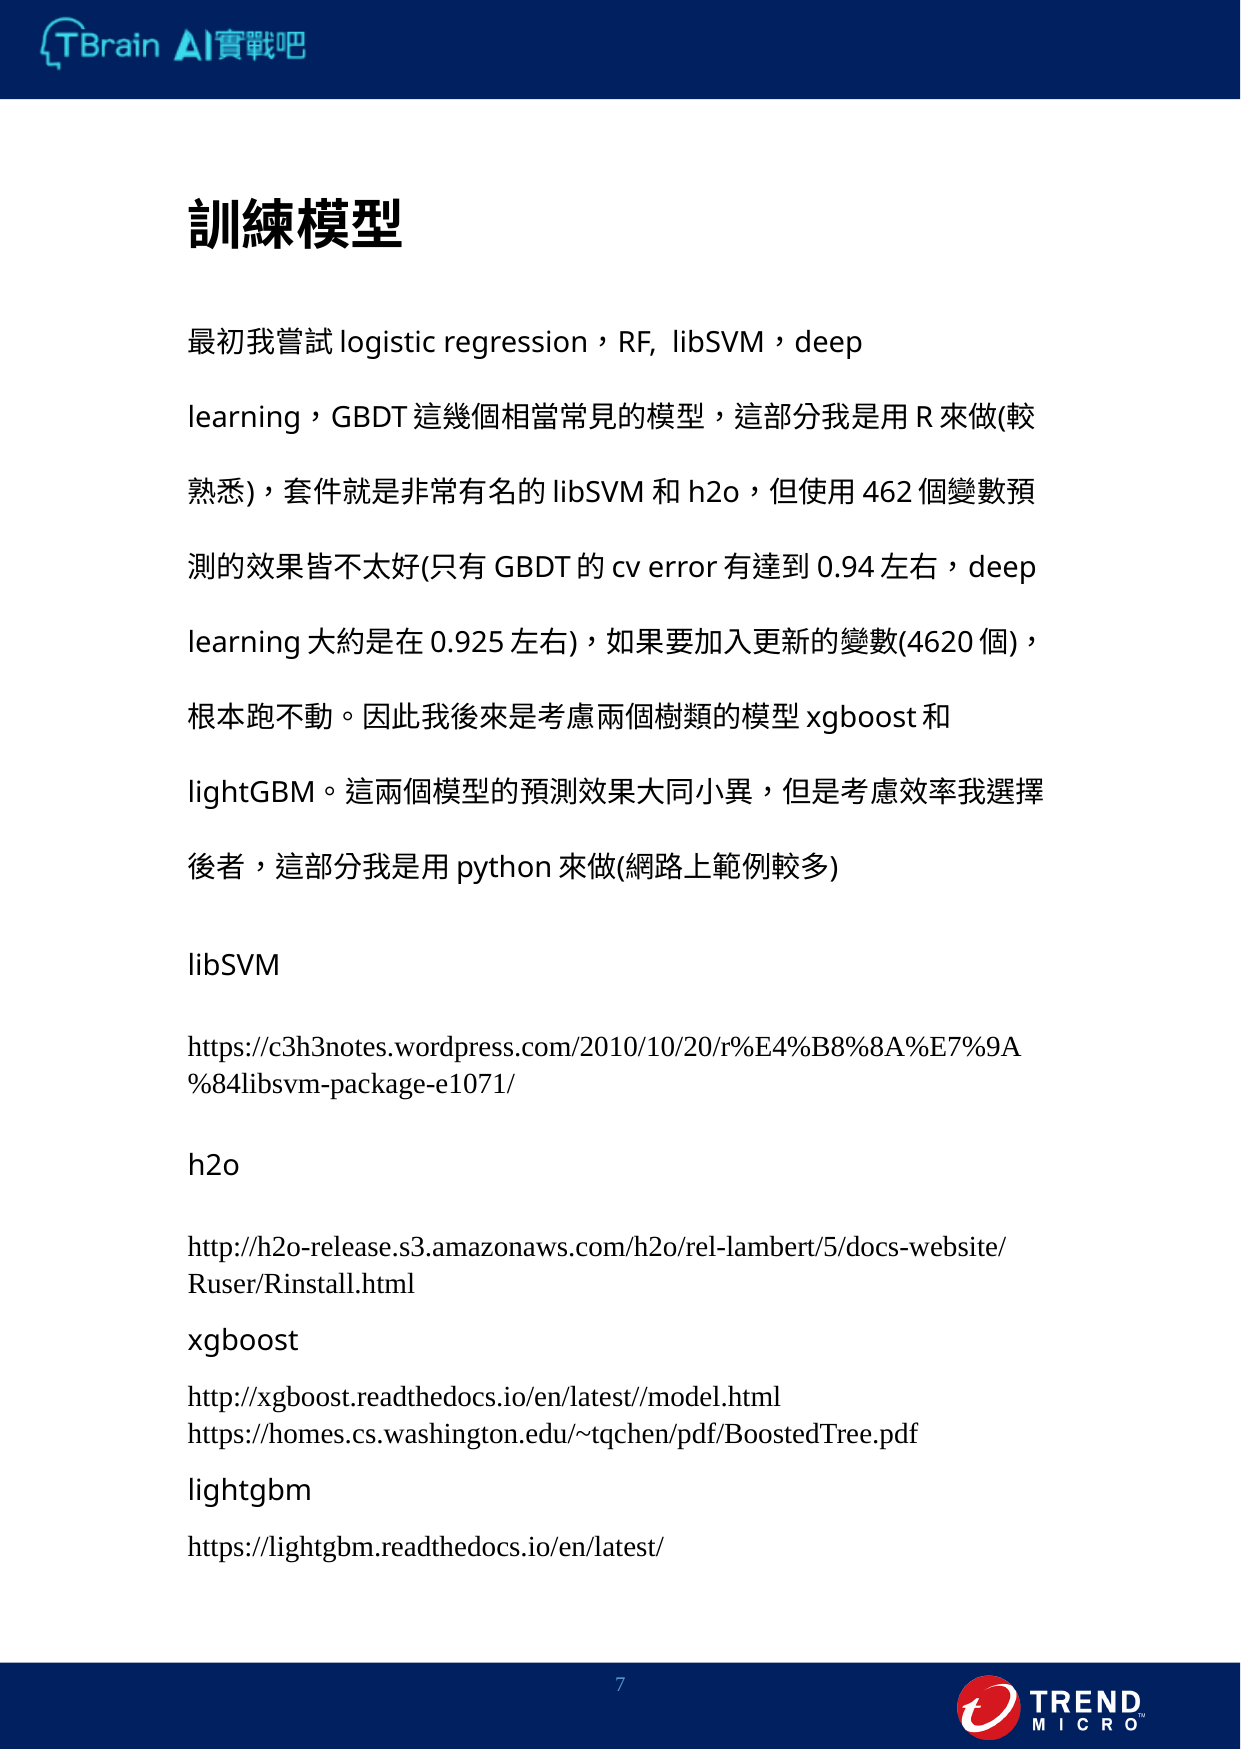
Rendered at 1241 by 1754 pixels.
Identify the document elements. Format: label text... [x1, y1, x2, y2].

text 最初我嘗試logistic regression，RF, libSVM，deep learning，GBDT這幾個相當常見的模型，這部分我是用R來做(較熟悉)，套件就是非常有名的libSVM 和h2o，但使用462個變數預測的效果皆不太好(只有GBDT的cv error有達到0.94左右，deep learning大約是在0.925左右)，如果要加入更新的變數(4620個)，根本跑不動。因此我後來是考慮兩個樹類的模型xgboost和lightGBM。這兩個模型的預測效果大同小異，但是考慮效率我選擇後者，這部分我是用python來做(網路上範例較多) [187, 302, 1053, 902]
picture [38, 15, 453, 73]
text http://xgboost.readthedocs.io/en/latest//model.html [187, 1377, 1053, 1414]
text h2o [187, 1127, 1053, 1202]
text xgboost [187, 1302, 1053, 1377]
text libSVM [187, 927, 1053, 1002]
text https://lightgbm.readthedocs.io/en/latest/ [187, 1527, 1053, 1564]
text https://homes.cs.washington.edu/~tqchen/pdf/BoostedTree.pdf [187, 1414, 1053, 1452]
text http://h2o-release.s3.amazonaws.com/h2o/rel-lambert/5/docs-website/Ruser/Rinstall.html [187, 1227, 1053, 1302]
picture [951, 1670, 1151, 1742]
subtitle 訓練模型 [187, 164, 1053, 277]
text lightgbm [187, 1452, 1053, 1527]
text https://c3h3notes.wordpress.com/2010/10/20/r%E4%B8%8A%E7%9A%84libsvm-package-e1071/ [187, 1027, 1053, 1102]
